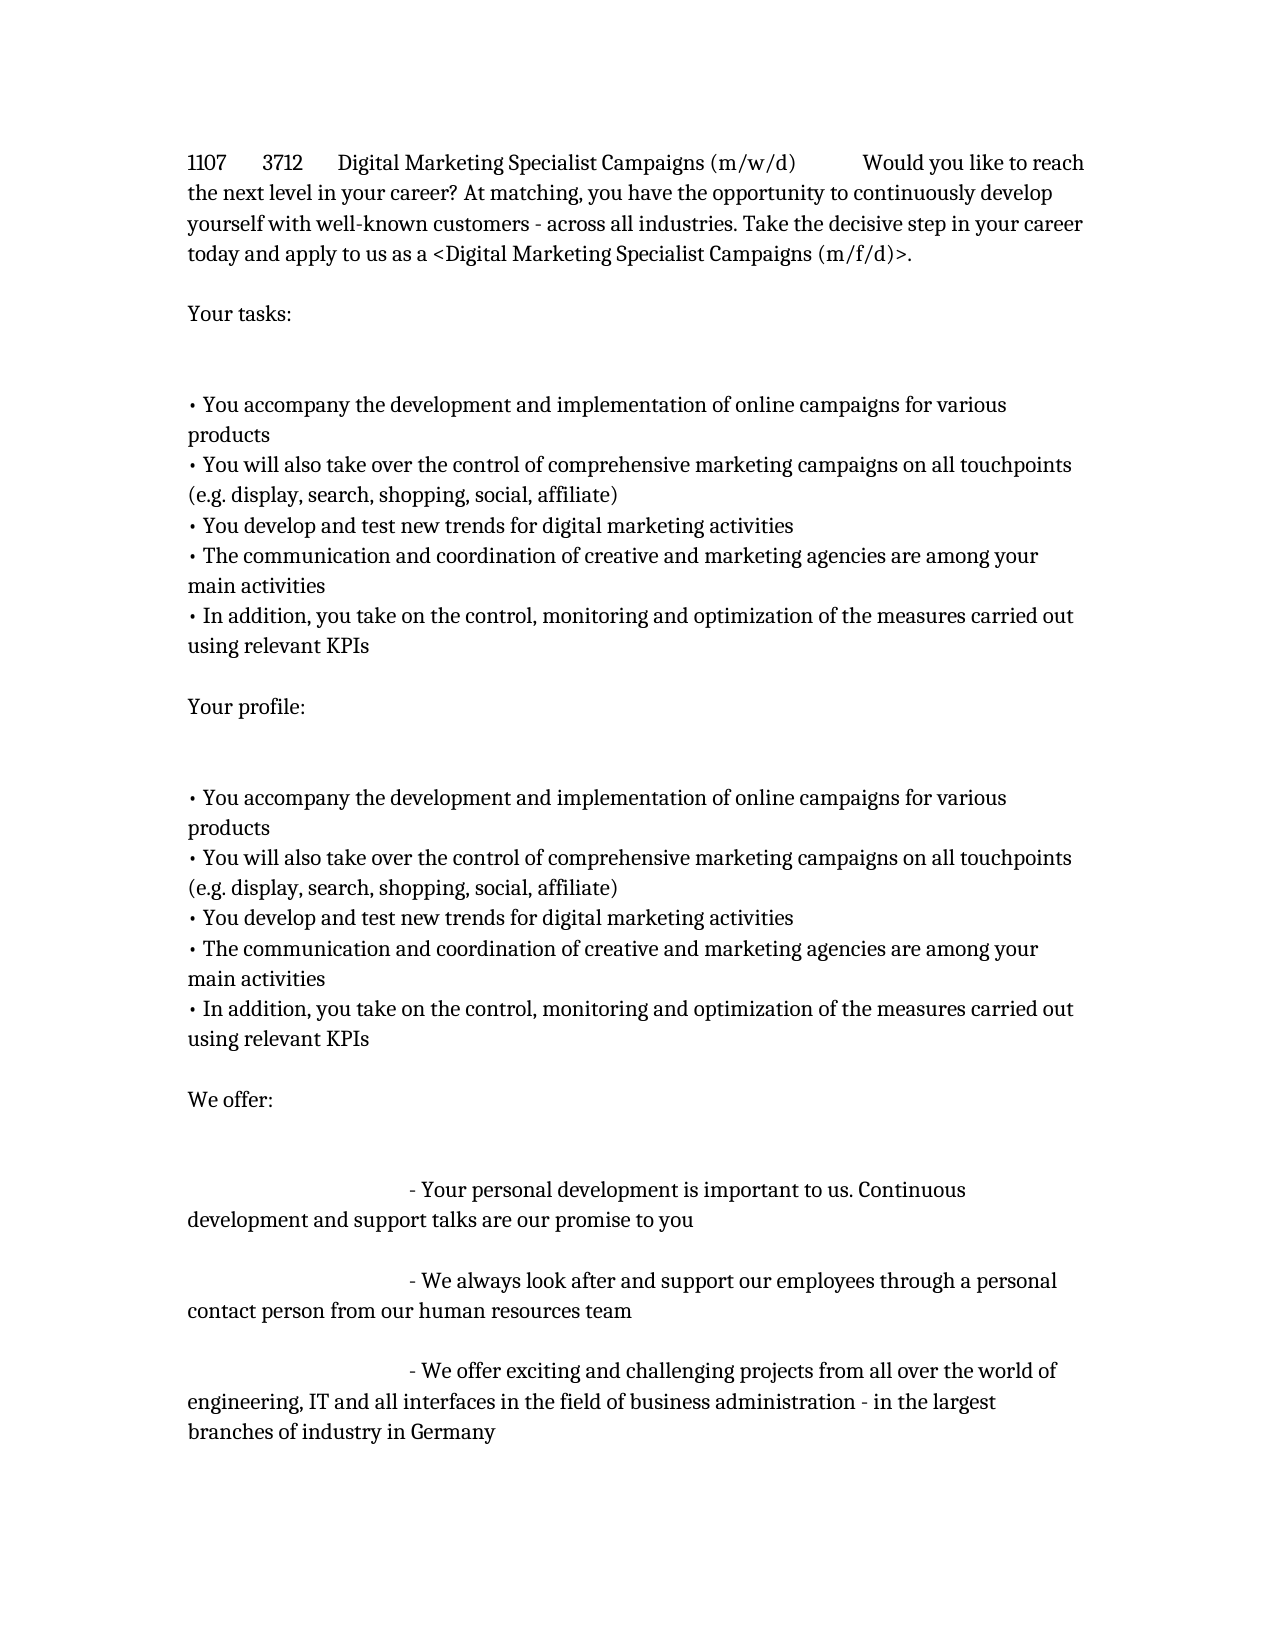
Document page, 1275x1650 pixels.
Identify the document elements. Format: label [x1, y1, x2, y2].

text [187, 150, 1087, 1475]
